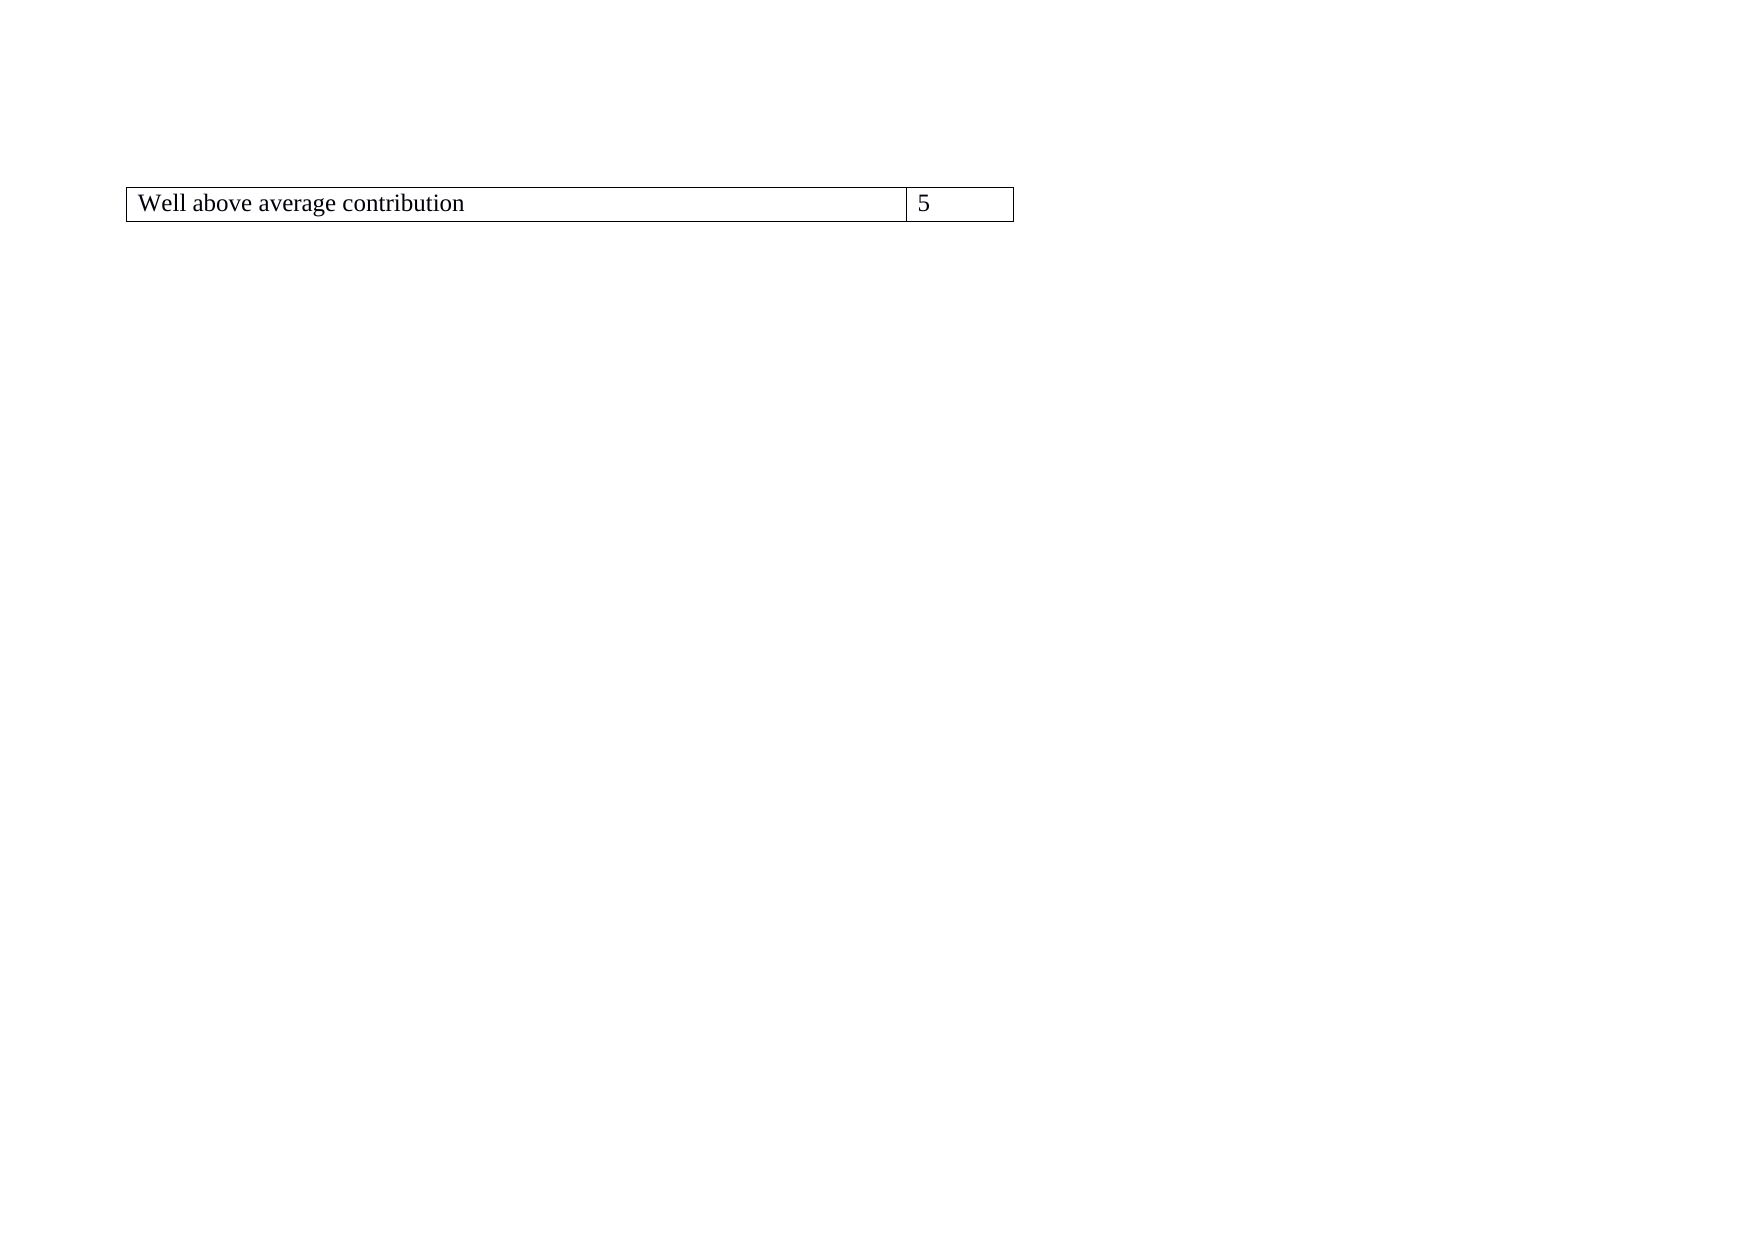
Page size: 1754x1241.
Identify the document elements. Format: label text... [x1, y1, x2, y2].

table_cell 5 [907, 188, 1013, 221]
table_cell Well above average contribution [127, 188, 906, 221]
